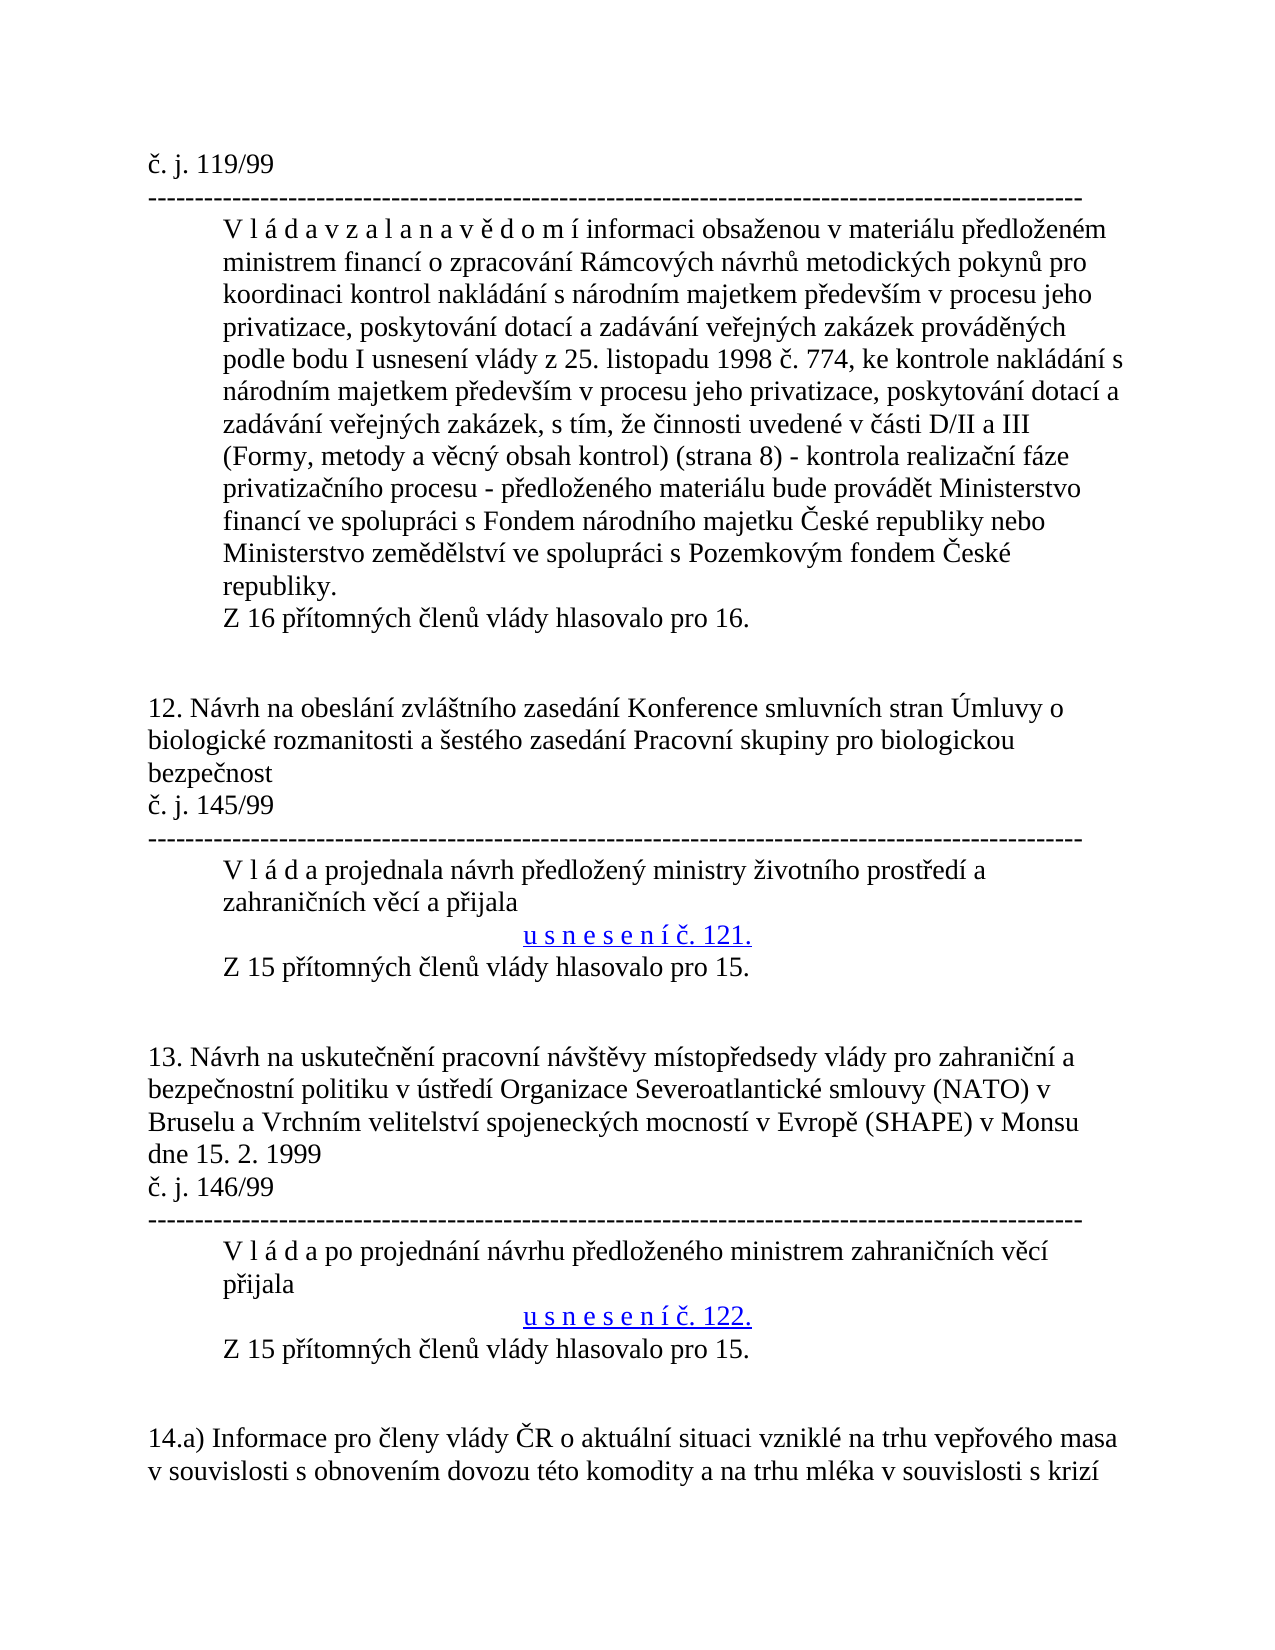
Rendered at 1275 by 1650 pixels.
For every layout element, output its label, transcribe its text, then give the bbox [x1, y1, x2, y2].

text u s n e s e n í č. 122. [148, 1299, 1127, 1332]
text 13. Návrh na uskutečnění pracovní návštěvy místopředsedy vlády pro zahraniční a bezpečnostní politiku v ústředí Organizace Severoatlantické smlouvy (NATO) v Bruselu a Vrchním velitelství spojeneckých mocností v Evropě (SHAPE) v Monsu dne 15. 2. 1999 č. j. 146/99 ---------------------------------------------------------------------------------------------------- [148, 983, 1127, 1234]
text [148, 148, 1127, 212]
text Z 16 přítomných členů vlády hlasovalo pro 16. [223, 601, 1127, 633]
text u s n e s e n í č. 121. [148, 918, 1127, 950]
text V l á d a v z a l a n a v ě d o m í informaci obsaženou v materiálu předloženém ministrem financí o zpracování Rámcových návrhů metodických pokynů pro koordinaci kontrol nakládání s národním majetkem především v procesu jeho privatizace, poskytování dotací a zadávání veřejných zakázek prováděných podle bodu I usnesení vlády z 25. listopadu 1998 č. 774, ke kontrole nakládání s národním majetkem především v procesu jeho privatizace, poskytování dotací a zadávání veřejných zakázek, s tím, že činnosti uvedené v části D/II a III (Formy, metody a věcný obsah kontrol) (strana 8) - kontrola realizační fáze privatizačního procesu - předloženého materiálu bude provádět Ministerstvo financí ve spolupráci s Fondem národního majetku České republiky nebo Ministerstvo zemědělství ve spolupráci s Pozemkovým fondem České republiky. [223, 212, 1127, 601]
text V l á d a po projednání návrhu předloženého ministrem zahraničních věcí přijala [223, 1234, 1127, 1299]
text Z 15 přítomných členů vlády hlasovalo pro 15. [223, 1332, 1127, 1364]
text 12. Návrh na obeslání zvláštního zasedání Konference smluvních stran Úmluvy o biologické rozmanitosti a šestého zasedání Pracovní skupiny pro biologickou bezpečnost č. j. 145/99 ---------------------------------------------------------------------------------------------------- [148, 633, 1127, 853]
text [148, 1364, 1127, 1486]
text Z 15 přítomných členů vlády hlasovalo pro 15. [223, 950, 1127, 983]
text V l á d a projednala návrh předložený ministry životního prostředí a zahraničních věcí a přijala [223, 853, 1127, 918]
